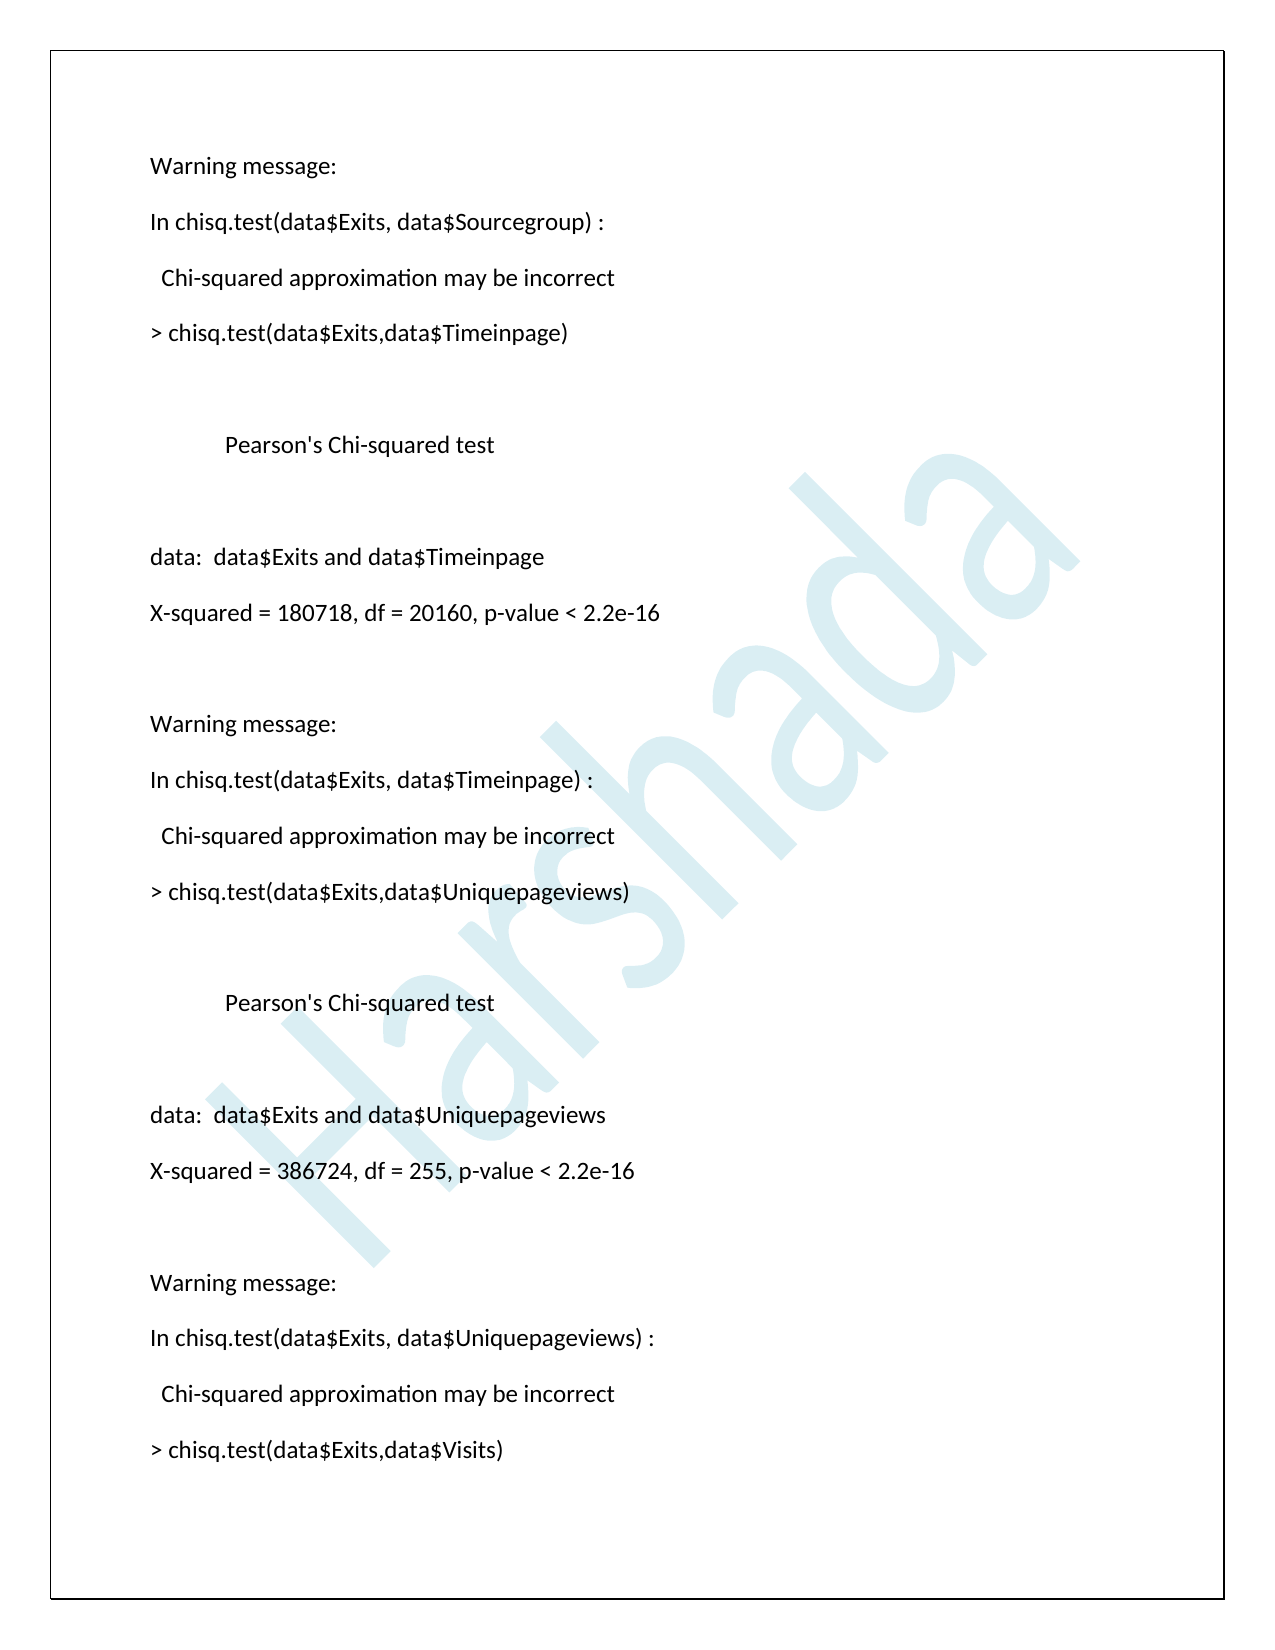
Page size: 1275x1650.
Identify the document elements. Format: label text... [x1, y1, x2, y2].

text Warning message: [150, 708, 1124, 739]
text Warning message: [150, 1267, 1124, 1297]
text Warning message: [150, 150, 1124, 181]
text Pearson's Chi-squared test [150, 429, 1124, 460]
text > chisq.test(data$Exits,data$Uniquepageviews) [150, 876, 1124, 906]
text Chi-squared approximation may be incorrect [150, 1378, 1124, 1409]
text data: data$Exits and data$Timeinpage [150, 541, 1124, 571]
text Pearson's Chi-squared test [150, 987, 1124, 1018]
text X-squared = 180718, df = 20160, p-value < 2.2e-16 [150, 597, 1124, 627]
text > chisq.test(data$Exits,data$Timeinpage) [150, 317, 1124, 348]
text Chi-squared approximation may be incorrect [150, 820, 1124, 851]
text In chisq.test(data$Exits, data$Timeinpage) : [150, 764, 1124, 795]
text > chisq.test(data$Exits,data$Visits) [150, 1434, 1124, 1465]
text In chisq.test(data$Exits, data$Sourcegroup) : [150, 206, 1124, 236]
text X-squared = 386724, df = 255, p-value < 2.2e-16 [150, 1155, 1124, 1186]
text data: data$Exits and data$Uniquepageviews [150, 1099, 1124, 1130]
text Chi-squared approximation may be incorrect [150, 262, 1124, 292]
text In chisq.test(data$Exits, data$Uniquepageviews) : [150, 1322, 1124, 1353]
